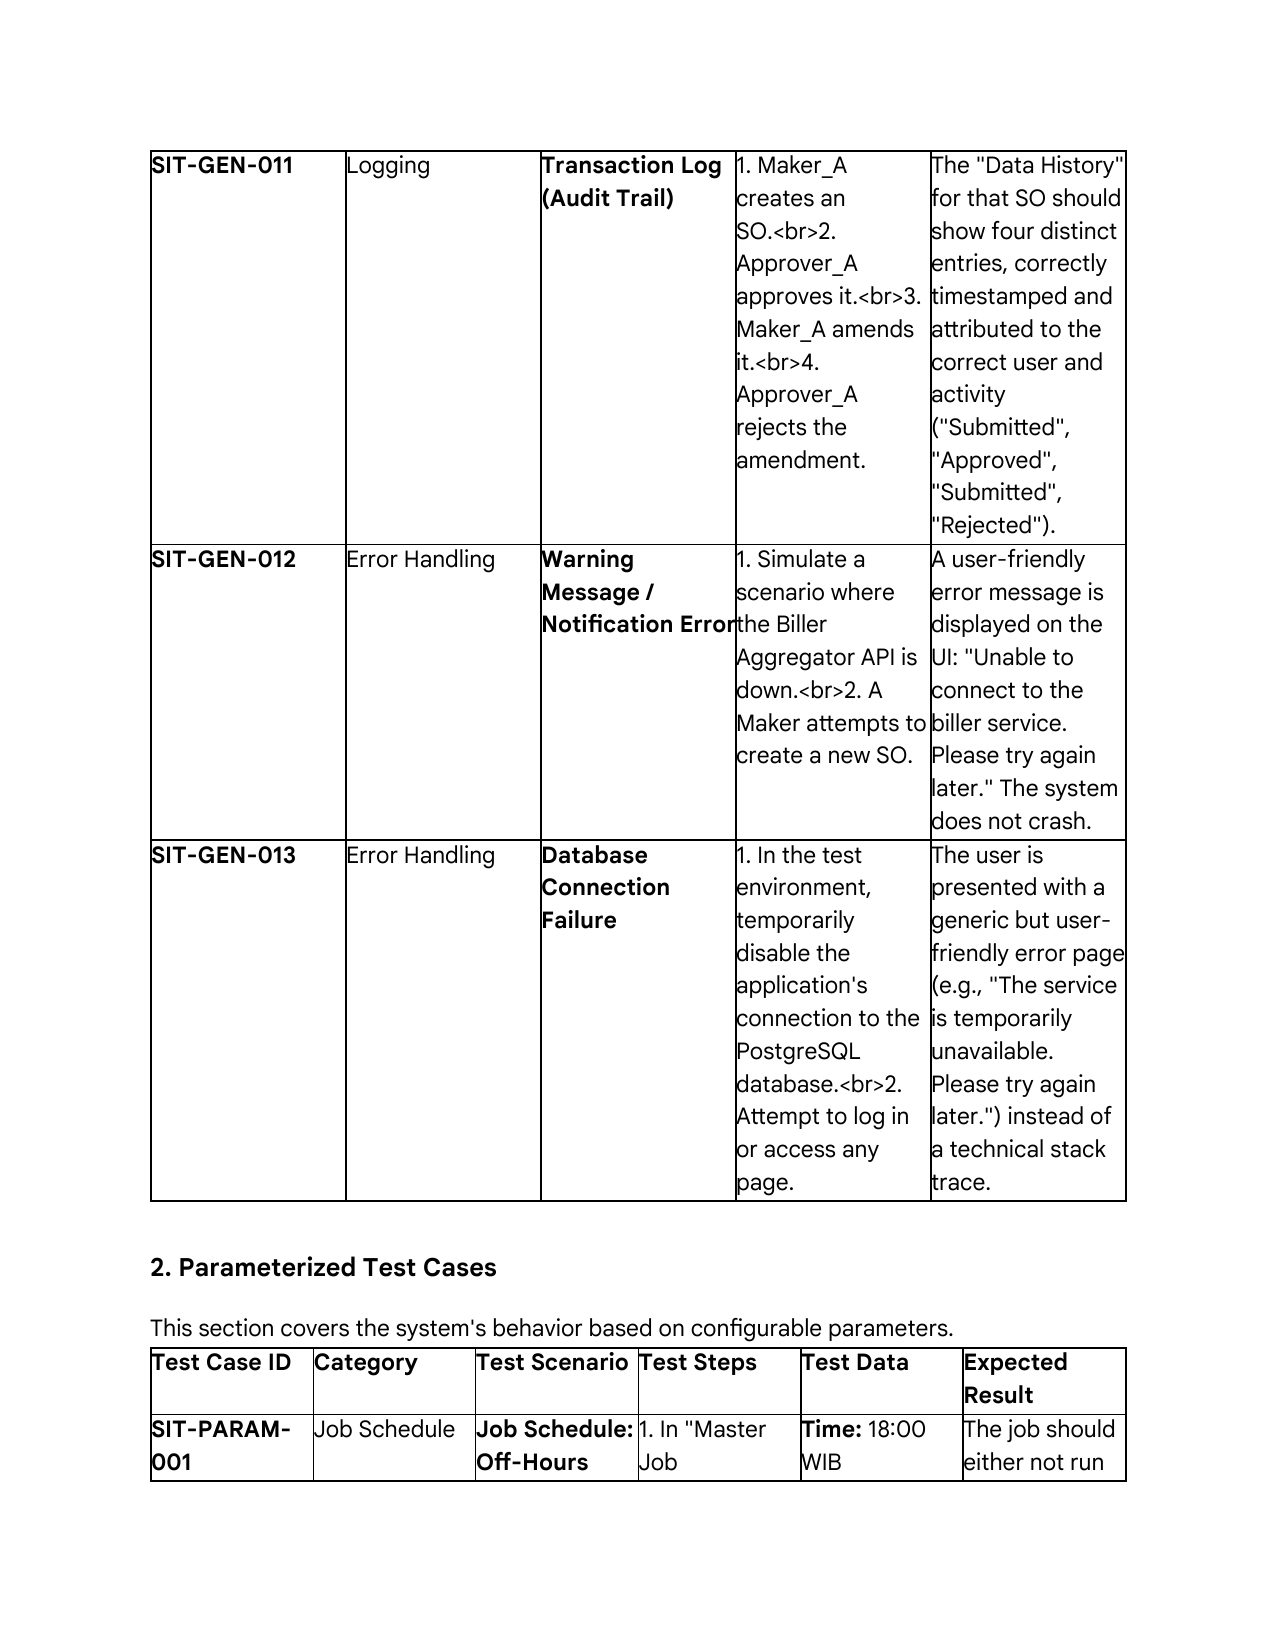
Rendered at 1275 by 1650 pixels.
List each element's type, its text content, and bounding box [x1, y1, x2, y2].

table_cell Logging [347, 152, 540, 544]
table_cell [964, 1415, 1125, 1480]
table_cell 1. Maker_A creates an SO.<br>2. Approver_A approves it.<br>3. Maker_A amends it.<br>4. Approver_A rejects the amendment. [737, 152, 930, 544]
table_cell SIT-GEN-012 [152, 545, 345, 839]
table_cell Error Handling [347, 545, 540, 839]
subtitle 2. Parameterized Test Cases [150, 1252, 1125, 1283]
table_cell 1. Simulate a scenario where the Biller Aggregator API is down.<br>2. A Maker attempts to create a new SO. [737, 545, 930, 839]
table_cell A user-friendly error message is displayed on the UI: "Unable to connect to the biller service. Please try again later." The system does not crash. [932, 545, 1125, 839]
table_header Test Case ID [152, 1349, 313, 1414]
table_header Test Scenario [476, 1349, 638, 1414]
table_cell SIT-GEN-013 [152, 841, 345, 1200]
table_cell Database Connection Failure [542, 841, 735, 1200]
table_cell Time: 18:00 WIB [802, 1415, 962, 1480]
table_cell 1. In the test environment, temporarily disable the application's connection to the PostgreSQL database.<br>2. Attempt to log in or access any page. [737, 841, 930, 1200]
table_cell Error Handling [347, 841, 540, 1200]
table_cell The user is presented with a generic but user-friendly error page (e.g., "The service is temporarily unavailable. Please try again later.") instead of a technical stack trace. [932, 841, 1125, 1200]
table_header Category [314, 1349, 475, 1414]
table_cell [639, 1415, 800, 1480]
table_header Test Steps [639, 1349, 800, 1414]
table_cell SIT-PARAM-001 [152, 1415, 313, 1480]
table_cell Transaction Log (Audit Trail) [542, 152, 735, 544]
table_header Expected Result [964, 1349, 1125, 1414]
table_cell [476, 1415, 638, 1480]
table_cell The "Data History" for that SO should show four distinct entries, correctly timestamped and attributed to the correct user and activity ("Submitted", "Approved", "Submitted", "Rejected"). [932, 152, 1125, 544]
table_header Test Data [802, 1349, 962, 1414]
text This section covers the system's behavior based on configurable parameters. [150, 1314, 1125, 1343]
table_cell SIT-GEN-011 [152, 152, 345, 544]
table_cell Warning Message / Notification Error [542, 545, 735, 839]
table_cell Job Schedule [314, 1415, 475, 1480]
